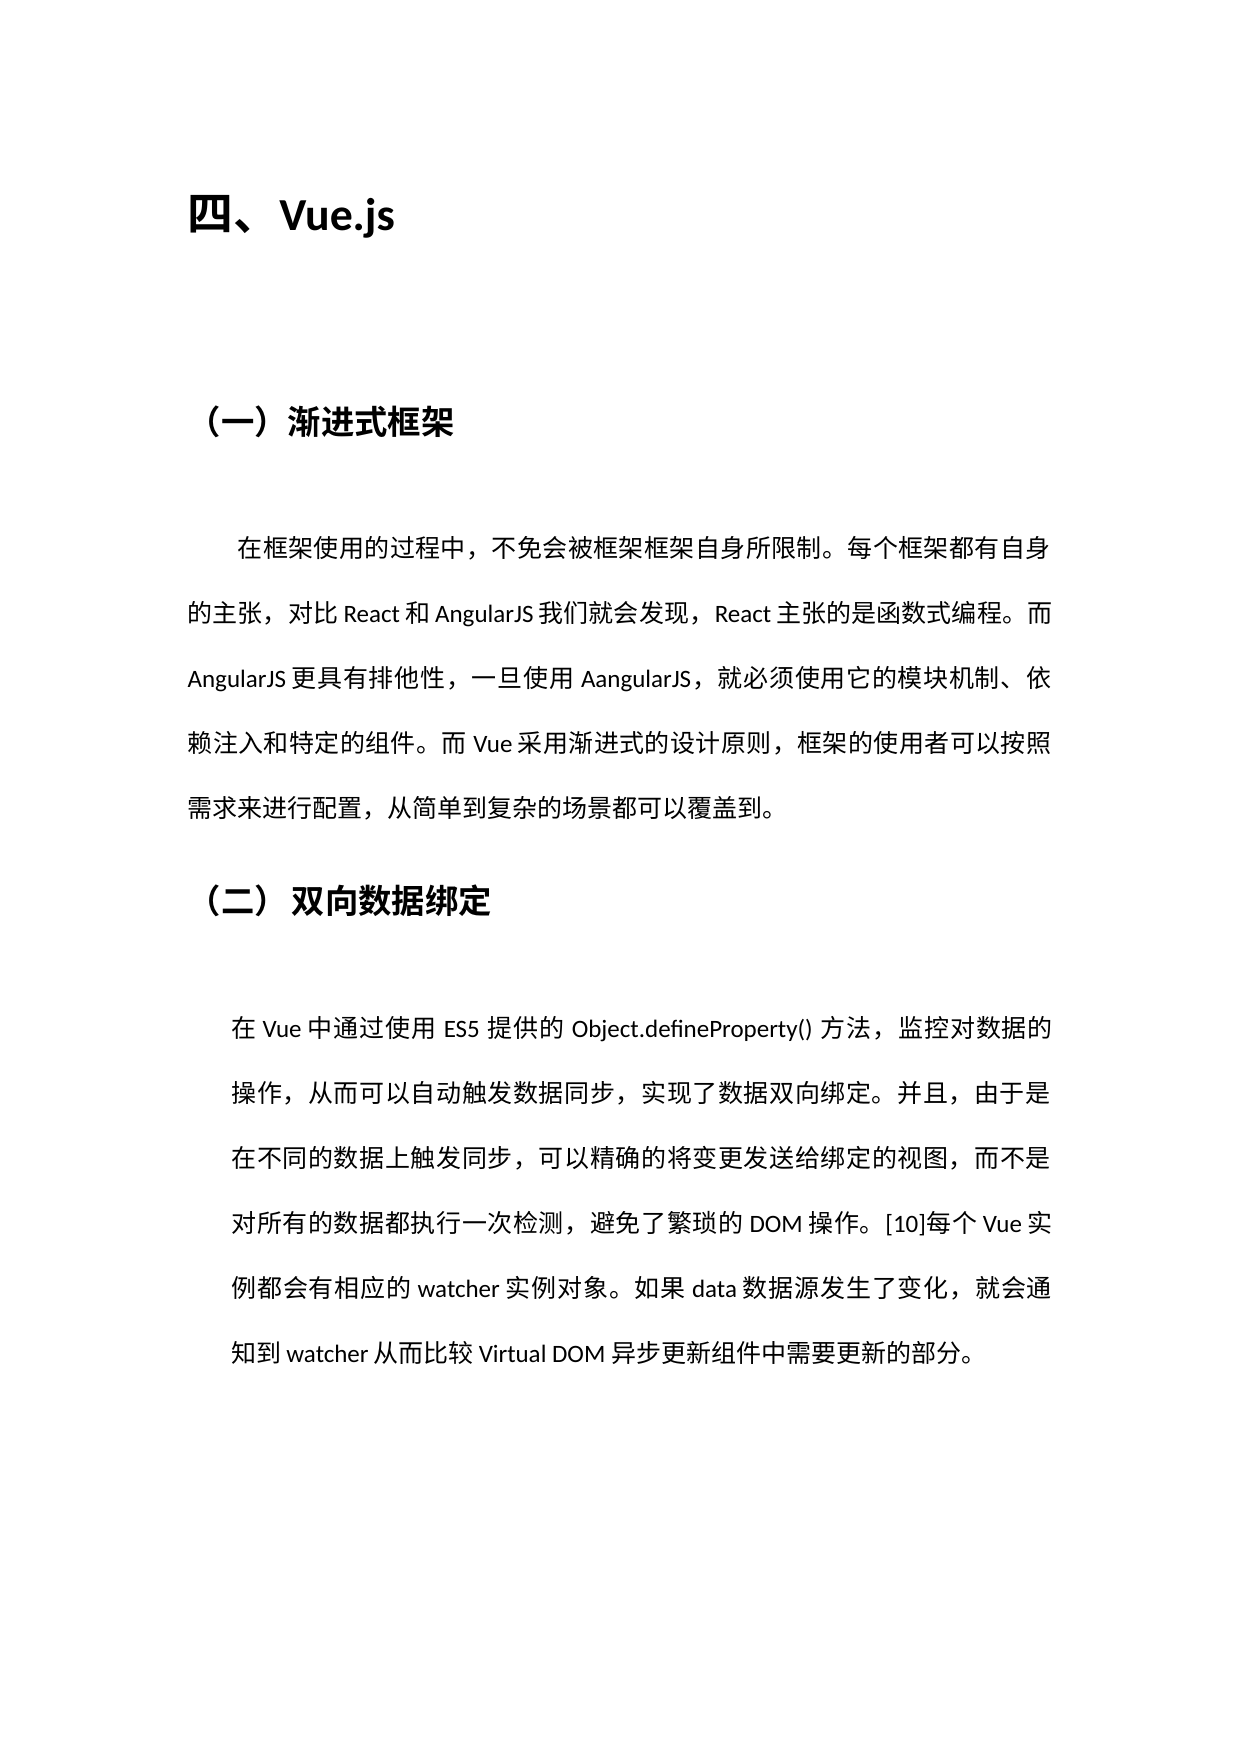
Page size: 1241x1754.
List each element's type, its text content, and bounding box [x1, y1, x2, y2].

subtitle 四、Vue.js [187, 162, 1053, 259]
text 在框架使用的过程中，不免会被框架框架自身所限制。每个框架都有自身的主张，对比React和AngularJS我们就会发现，React主张的是函数式编程。而AngularJS更具有排他性，一旦使用AangularJS，就必须使用它的模块机制、依赖注入和特定的组件。而Vue采用渐进式的设计原则，框架的使用者可以按照需求来进行配置，从简单到复杂的场景都可以覆盖到。 [187, 514, 1053, 839]
list 在Vue中通过使用 ES5 提供的 Object.defineProperty() 方法，监控对数据的操作，从而可以自动触发数据同步，实现了数据双向绑定。并且，由于是在不同的数据上触发同步，可以精确的将变更发送给绑定的视图，而不是对所有的数据都执行一次检测，避免了繁琐的DOM操作。[10]每个Vue实例都会有相应的watcher实例对象。如果data数据源发生了变化，就会通知到watcher从而比较Virtual DOM 异步更新组件中需要更新的部分。 [231, 994, 1053, 1384]
subtitle 双向数据绑定 [187, 867, 1053, 932]
subtitle （一）渐进式框架 [187, 387, 1053, 452]
